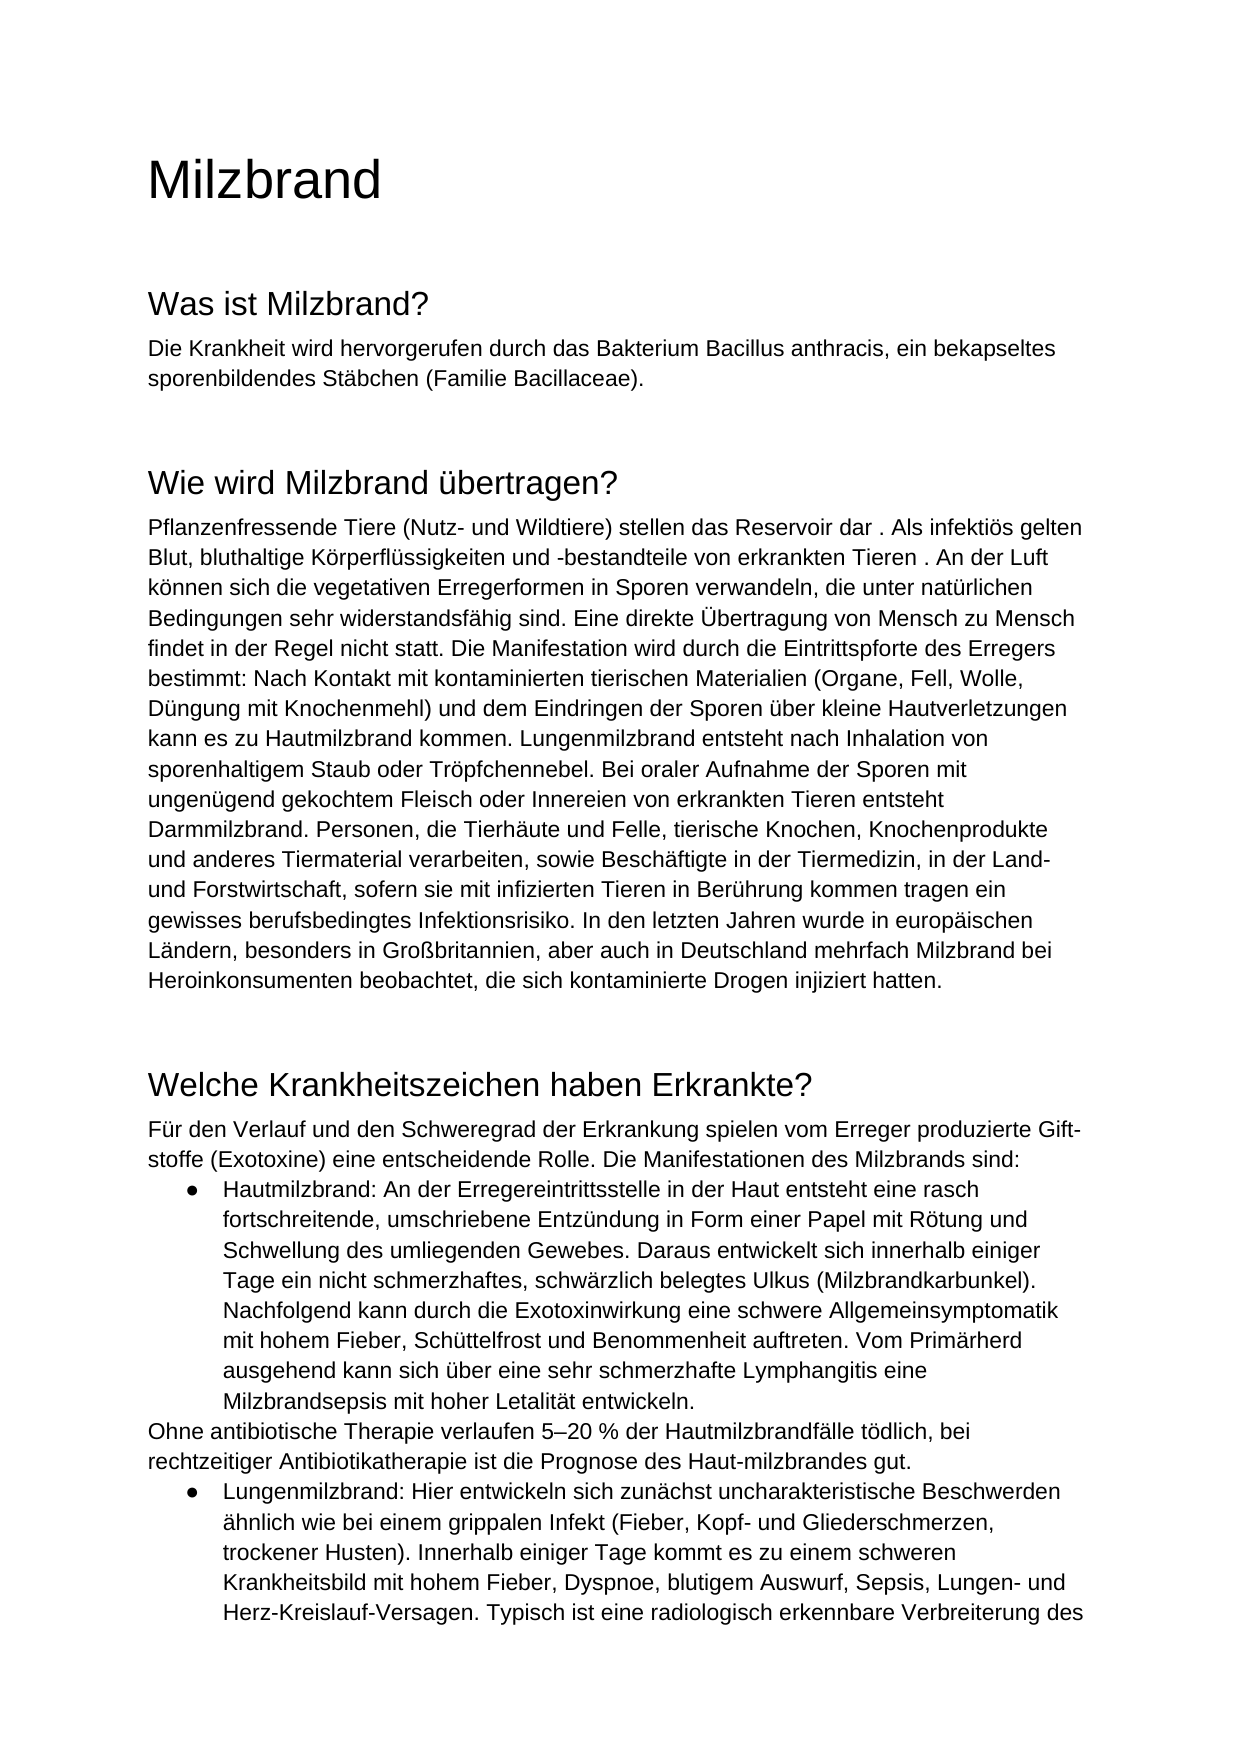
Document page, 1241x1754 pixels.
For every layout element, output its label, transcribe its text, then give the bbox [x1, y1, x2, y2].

text Pflanzenfressende Tiere (Nutz- und Wildtiere) stellen das Reservoir dar . Als infektiös gelten Blut, bluthaltige Körperflüssigkeiten und -bestandteile von erkrankten Tieren . An der Luft können sich die vegetativen Erregerformen in Sporen verwandeln, die unter natürlichen Bedingungen sehr widerstandsfähig sind. Eine direkte Übertragung von Mensch zu Mensch findet in der Regel nicht statt. Die Manifestation wird durch die Eintrittspforte des Erregers bestimmt: Nach Kontakt mit kontaminierten tierischen Materialien (Organe, Fell, Wolle, Düngung mit Knochenmehl) und dem Eindringen der Sporen über kleine Hautverletzungen kann es zu Hautmilzbrand kommen. Lungenmilzbrand entsteht nach Inhalation von sporenhaltigem Staub oder Tröpfchennebel. Bei oraler Aufnahme der Sporen mit ungenügend gekochtem Fleisch oder Innereien von erkrankten Tieren entsteht Darmmilzbrand. Personen, die Tierhäute und Felle, tierische Knochen, Knochenprodukte und anderes Tiermaterial verarbeiten, sowie Beschäftigte in der Tiermedizin, in der Land- und Forstwirtschaft, sofern sie mit infizierten Tieren in Berührung kommen tragen ein gewisses berufsbedingtes Infektionsrisiko. In den letzten Jahren wurde in europäischen Ländern, besonders in Großbritannien, aber auch in Deutschland mehrfach Milzbrand bei Heroinkonsumenten beobachtet, die sich kontaminierte Drogen injiziert hatten. [148, 514, 1093, 993]
subtitle Wie wird Milzbrand übertragen? [148, 463, 1093, 501]
text Für den Verlauf und den Schweregrad der Erkrankung spielen vom Erreger produzierte Gift-stoffe (Exotoxine) eine entscheidende Rolle. Die Manifestationen des Milzbrands sind: [148, 1116, 1093, 1172]
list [185, 1478, 1093, 1626]
title Milzbrand [148, 148, 1093, 210]
text Die Krankheit wird hervorgerufen durch das Bakterium Bacillus anthracis, ein bekapseltes sporenbildendes Stäbchen (Familie Bacillaceae). [148, 335, 1093, 391]
text Ohne antibiotische Therapie verlaufen 5–20 % der Hautmilzbrandfälle tödlich, bei rechtzeitiger Antibiotikatherapie ist die Prognose des Haut-milzbrandes gut. [148, 1418, 1093, 1474]
subtitle Welche Krankheitszeichen haben Erkrankte? [148, 1065, 1093, 1103]
list Hautmilzbrand: An der Erregereintrittsstelle in der Haut entsteht eine rasch fortschreitende, umschriebene Entzündung in Form einer Papel mit Rötung und Schwellung des umliegenden Gewebes. Daraus entwickelt sich innerhalb einiger Tage ein nicht schmerzhaftes, schwärzlich belegtes Ulkus (Milzbrandkarbunkel). Nachfolgend kann durch die Exotoxinwirkung eine schwere Allgemeinsymptomatik mit hohem Fieber, Schüttelfrost und Benommenheit auftreten. Vom Primärherd ausgehend kann sich über eine sehr schmerzhafte Lymphangitis eine Milzbrandsepsis mit hoher Letalität entwickeln. [185, 1176, 1093, 1414]
subtitle Was ist Milzbrand? [148, 284, 1093, 322]
